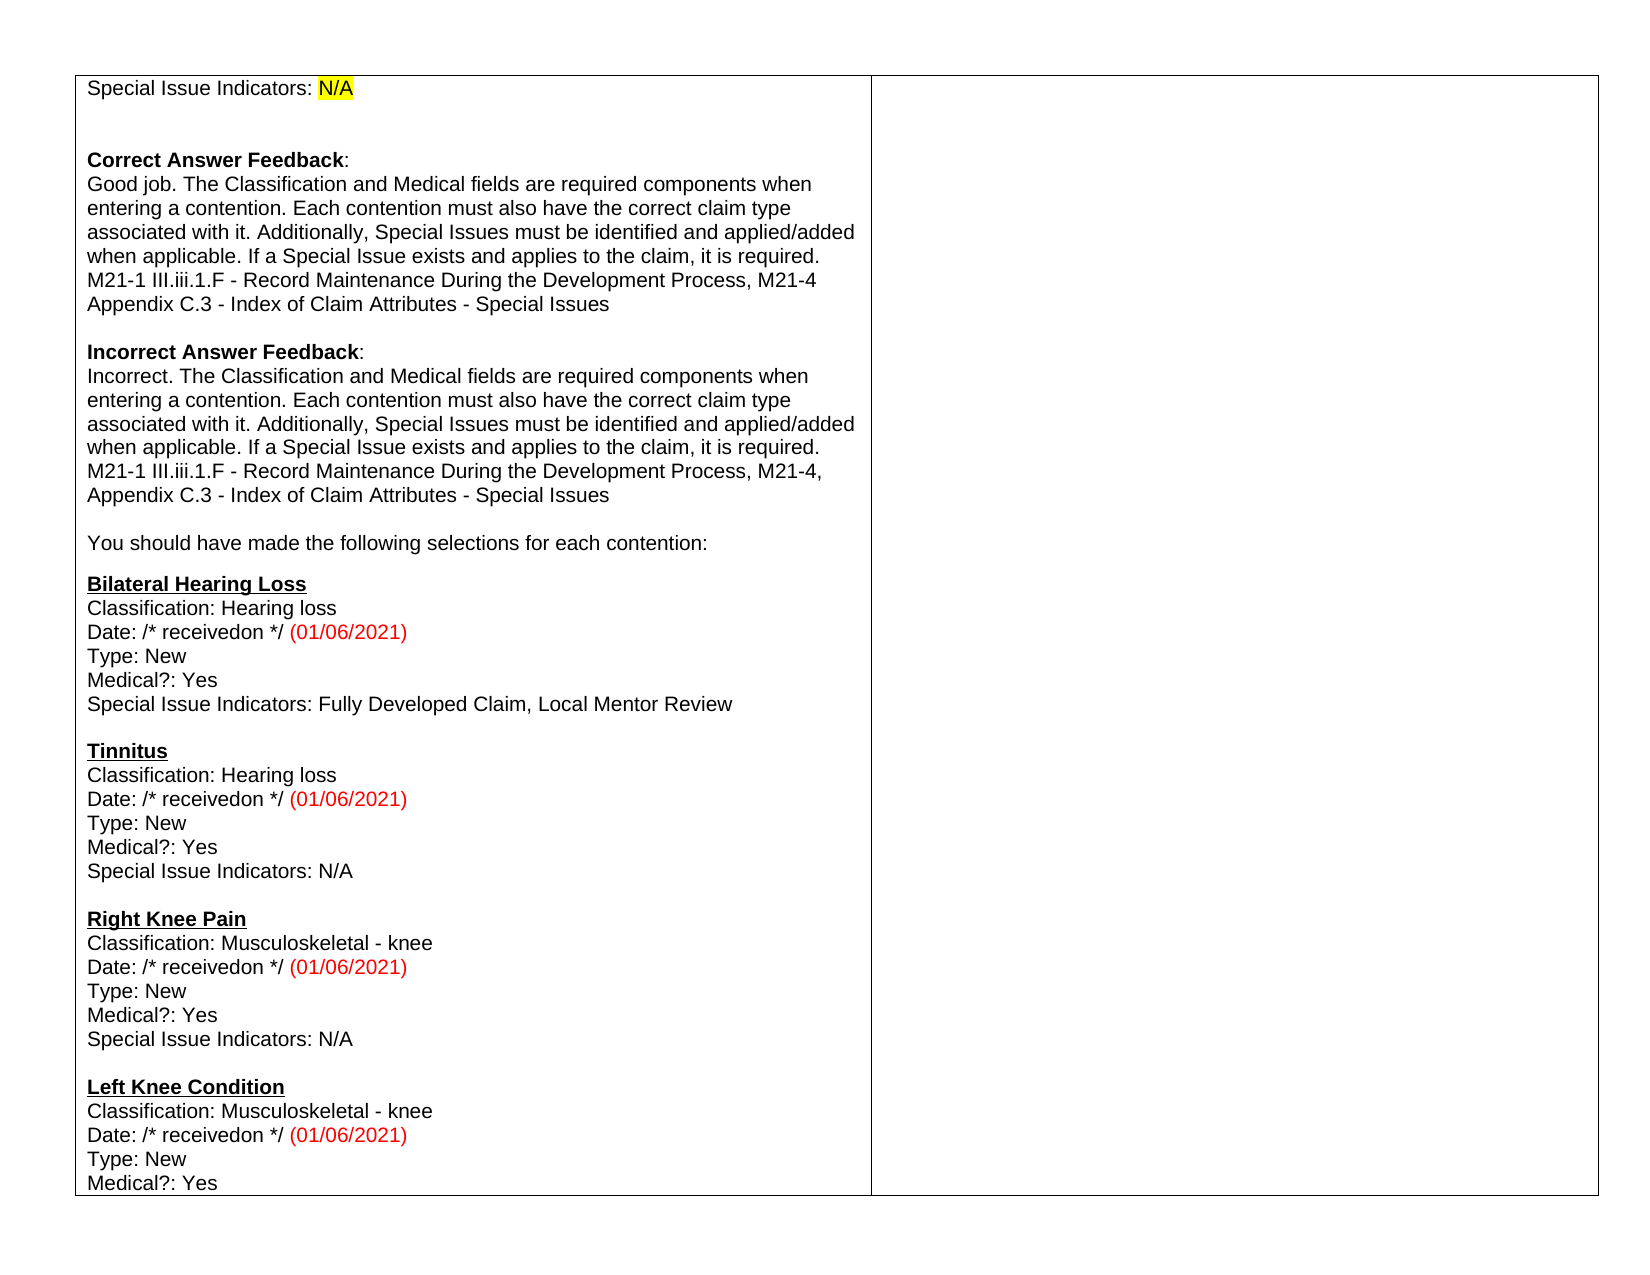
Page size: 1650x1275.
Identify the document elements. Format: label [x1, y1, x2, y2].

table_cell [872, 76, 1598, 1194]
table_cell [76, 76, 871, 1194]
